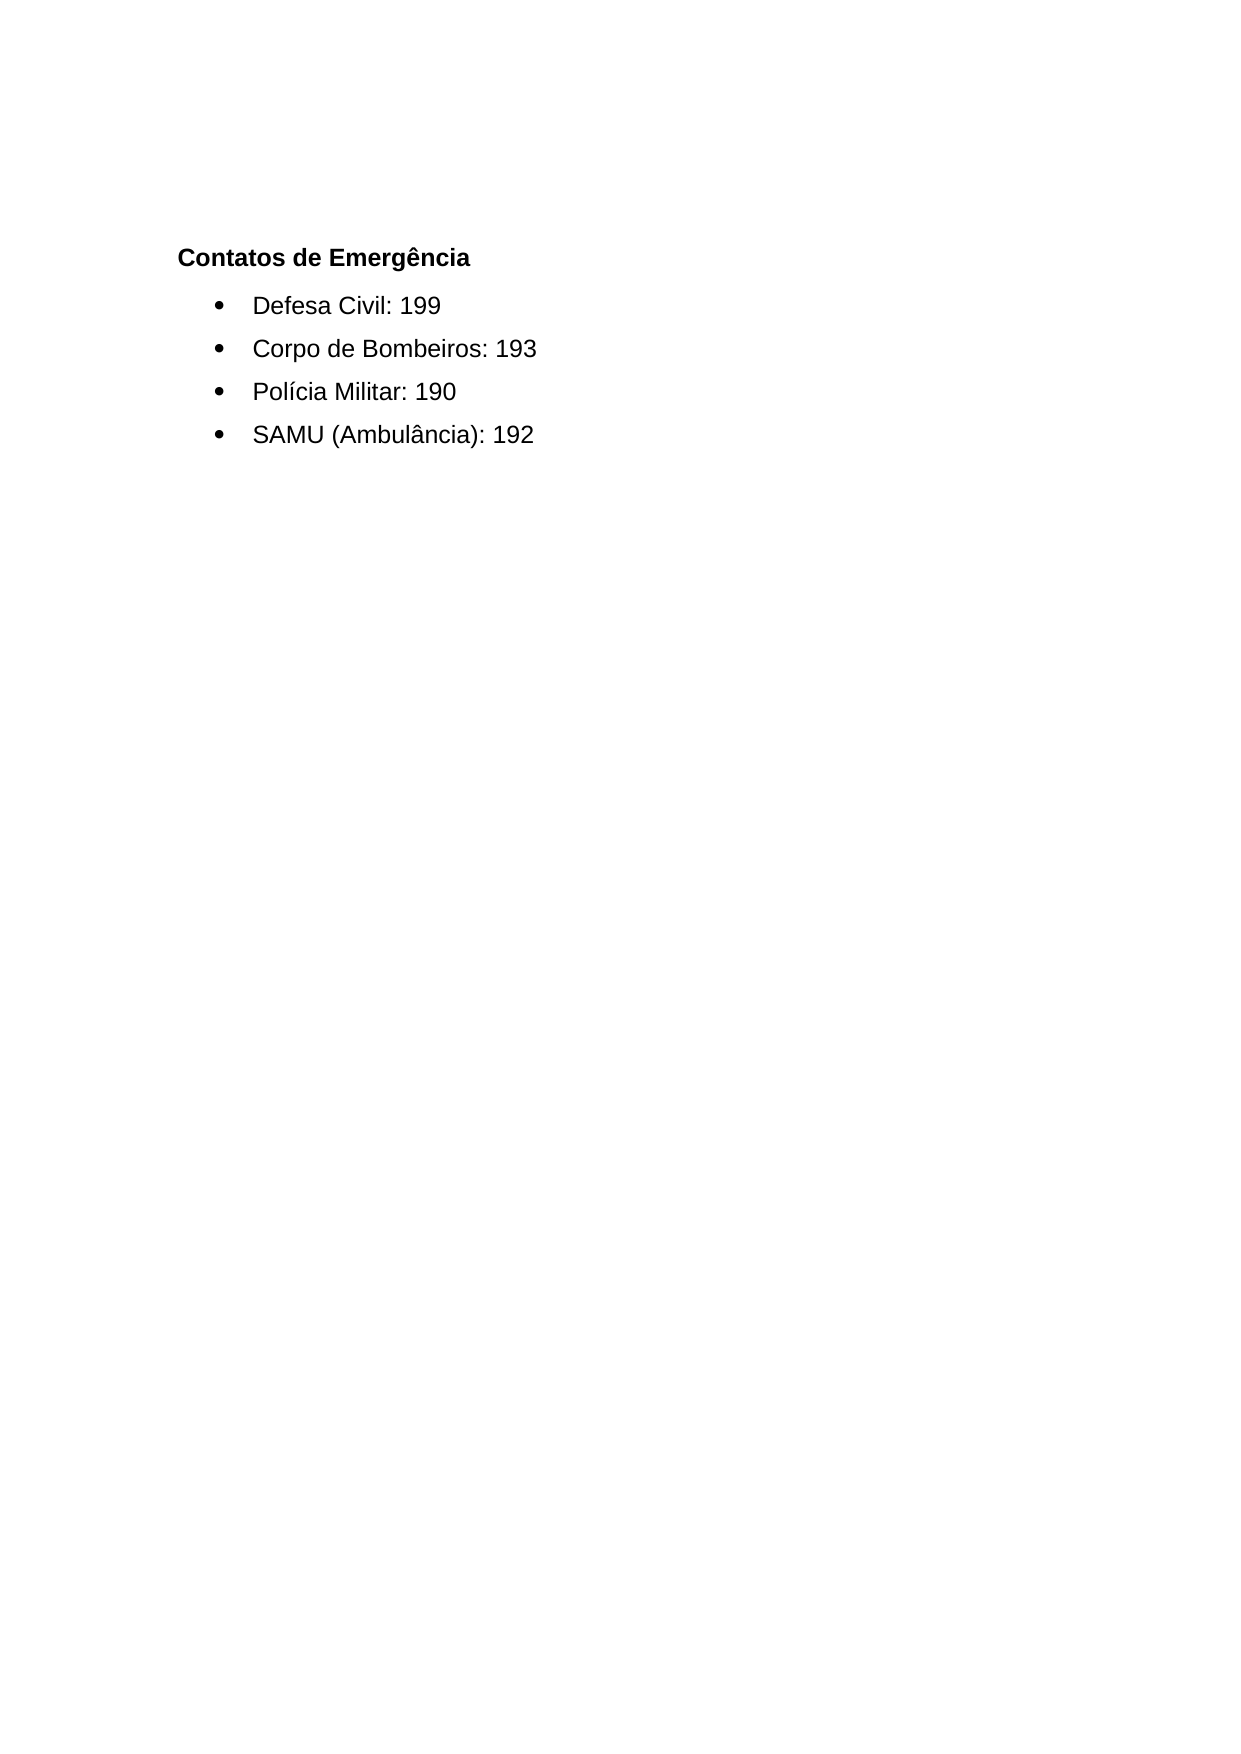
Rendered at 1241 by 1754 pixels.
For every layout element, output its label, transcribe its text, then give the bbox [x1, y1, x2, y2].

list Polícia Militar: 190 [215, 377, 1063, 406]
list Corpo de Bombeiros: 193 [215, 334, 1063, 363]
list SAMU (Ambulância): 192 [215, 420, 1063, 449]
list Defesa Civil: 199 [215, 291, 1063, 319]
text Contatos de Emergência [177, 243, 1063, 272]
